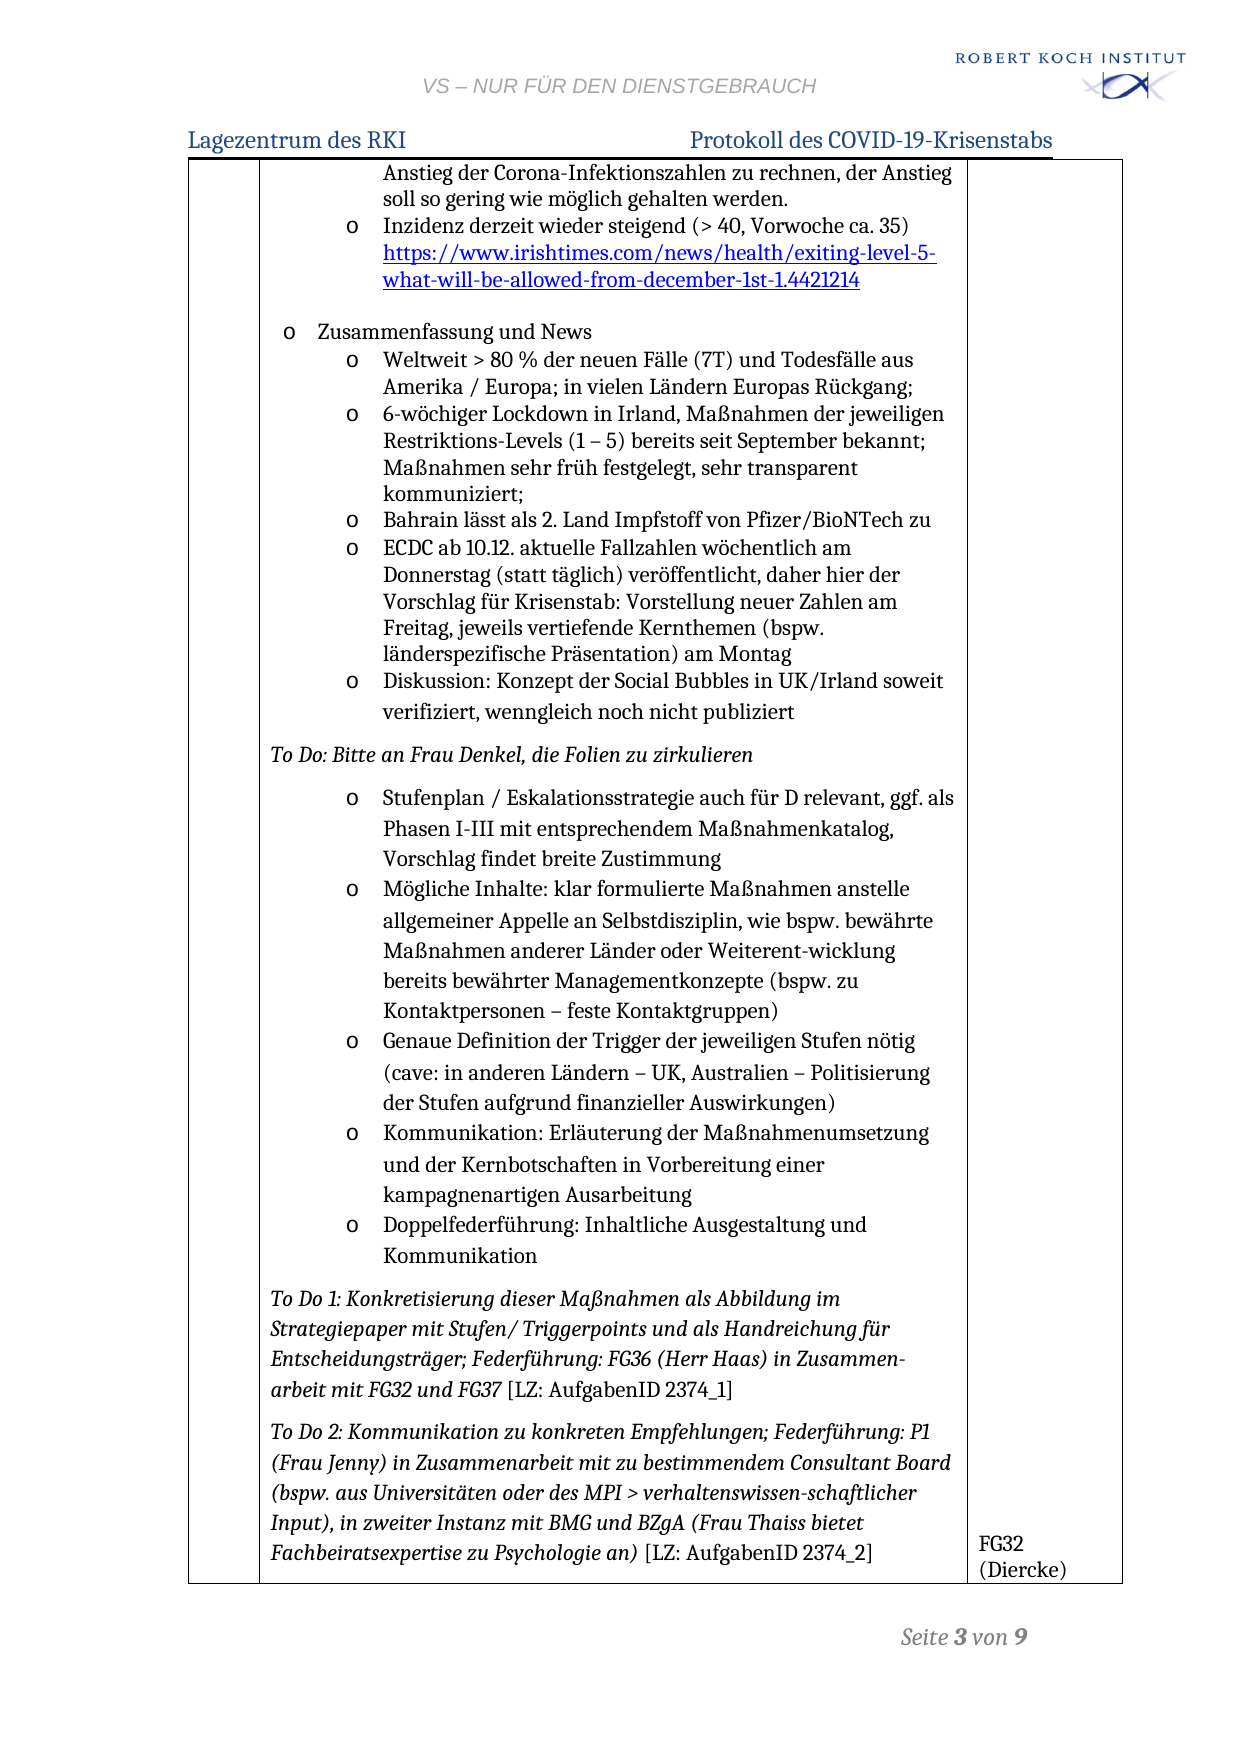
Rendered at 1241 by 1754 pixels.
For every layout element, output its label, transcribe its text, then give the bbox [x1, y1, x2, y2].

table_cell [968, 160, 1122, 1583]
table_cell 1 [189, 160, 259, 1583]
picture [947, 28, 1207, 105]
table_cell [260, 160, 967, 1583]
